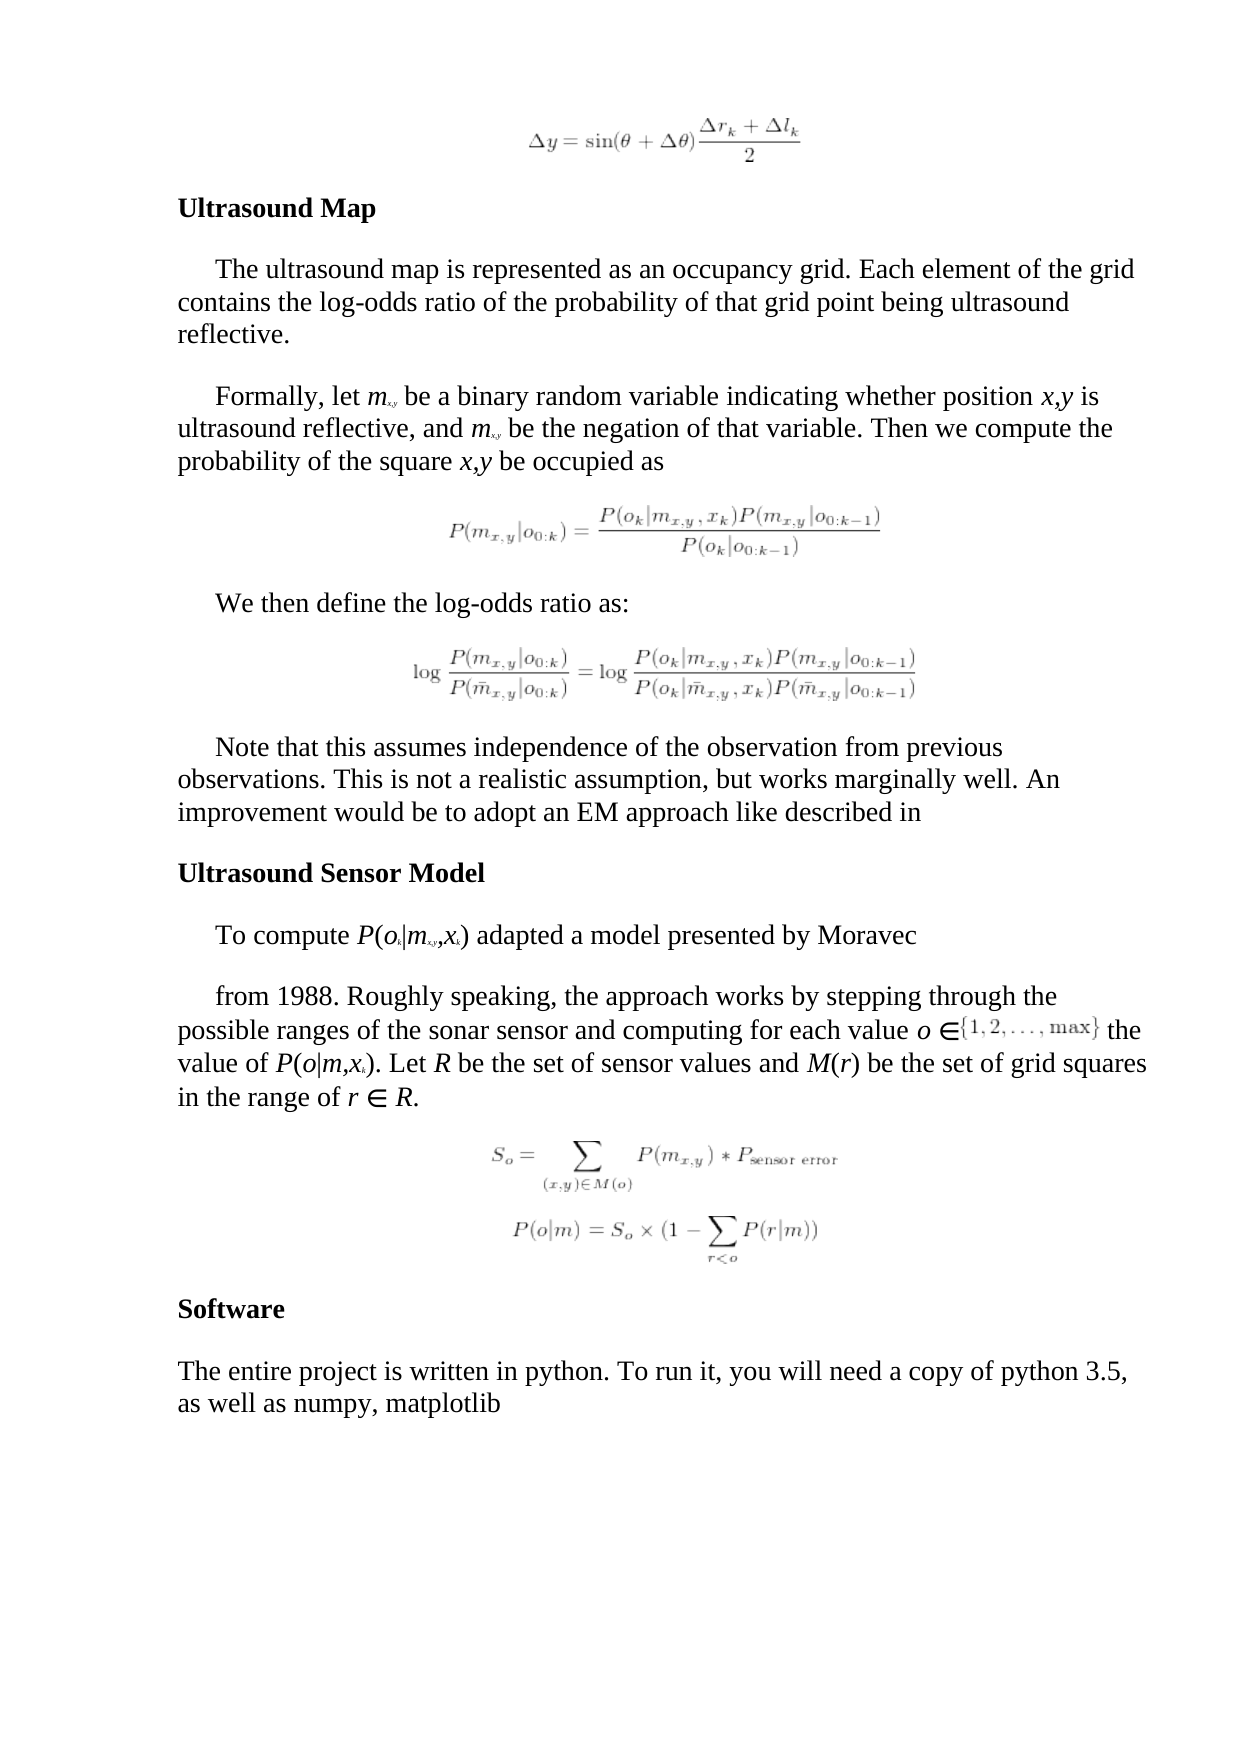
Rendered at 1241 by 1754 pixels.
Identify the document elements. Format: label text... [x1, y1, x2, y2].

subtitle Software [177, 1292, 1152, 1325]
text We then define the log-odds ratio as: [177, 586, 1152, 618]
text To compute P(ok|mx,y,xk) adapted a model presented by Moravec [177, 918, 1152, 950]
text The entire project is written in python. To run it, you will need a copy of python 3.5, as well as numpy, matplotlib [177, 1354, 1152, 1419]
picture [512, 1216, 817, 1264]
picture [413, 647, 916, 701]
picture [491, 1141, 838, 1192]
text from 1988. Roughly speaking, the approach works by stepping through the possible ranges of the sonar sensor and computing for each value o ∈ the value of P(o|m,xk). Let R be the set of sensor values and M(r) be the set of grid squares in the range of r ∈ R. [177, 979, 1152, 1112]
text Ultrasound Sensor Model [177, 856, 1152, 889]
picture [960, 1016, 1100, 1040]
text Ultrasound Map [177, 191, 1152, 223]
text Formally, let mx,y be a binary random variable indicating whether position x,y is ultrasound reflective, and mx,y be the negation of that variable. Then we compute the probability of the square x,y be occupied as [177, 379, 1152, 476]
text The ultrasound map is represented as an occupancy grid. Each element of the grid contains the log-odds ratio of the probability of that grid point being ultrasound reflective. [177, 253, 1152, 350]
picture [528, 118, 801, 162]
text Note that this assumes independence of the observation from previous observations. This is not a realistic assumption, but works marginally well. An improvement would be to adopt an EM approach like described in [177, 730, 1152, 827]
picture [448, 505, 880, 557]
